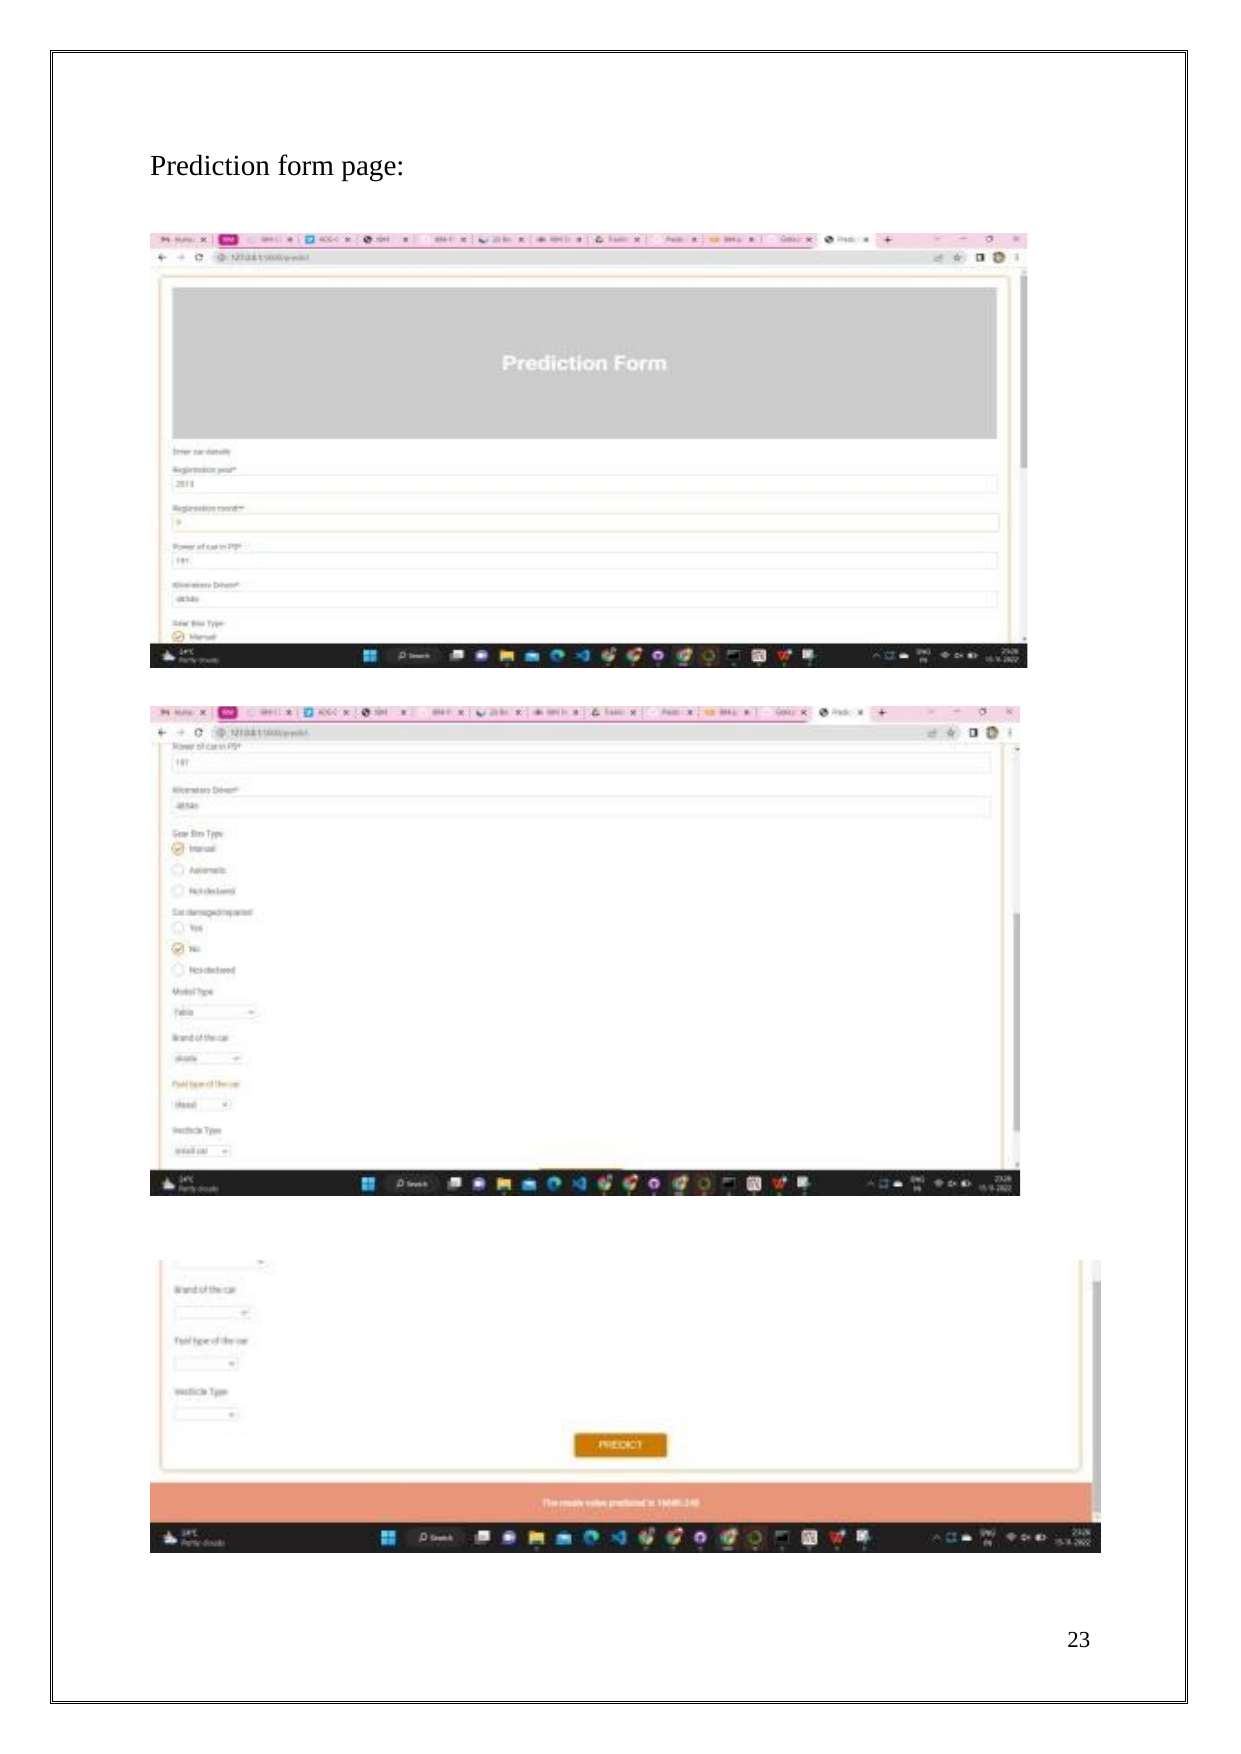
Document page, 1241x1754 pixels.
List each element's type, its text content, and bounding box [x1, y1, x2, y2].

picture [150, 706, 1021, 1196]
picture [150, 1260, 1101, 1553]
picture [150, 233, 1028, 668]
text Prediction form page: [150, 148, 1115, 181]
